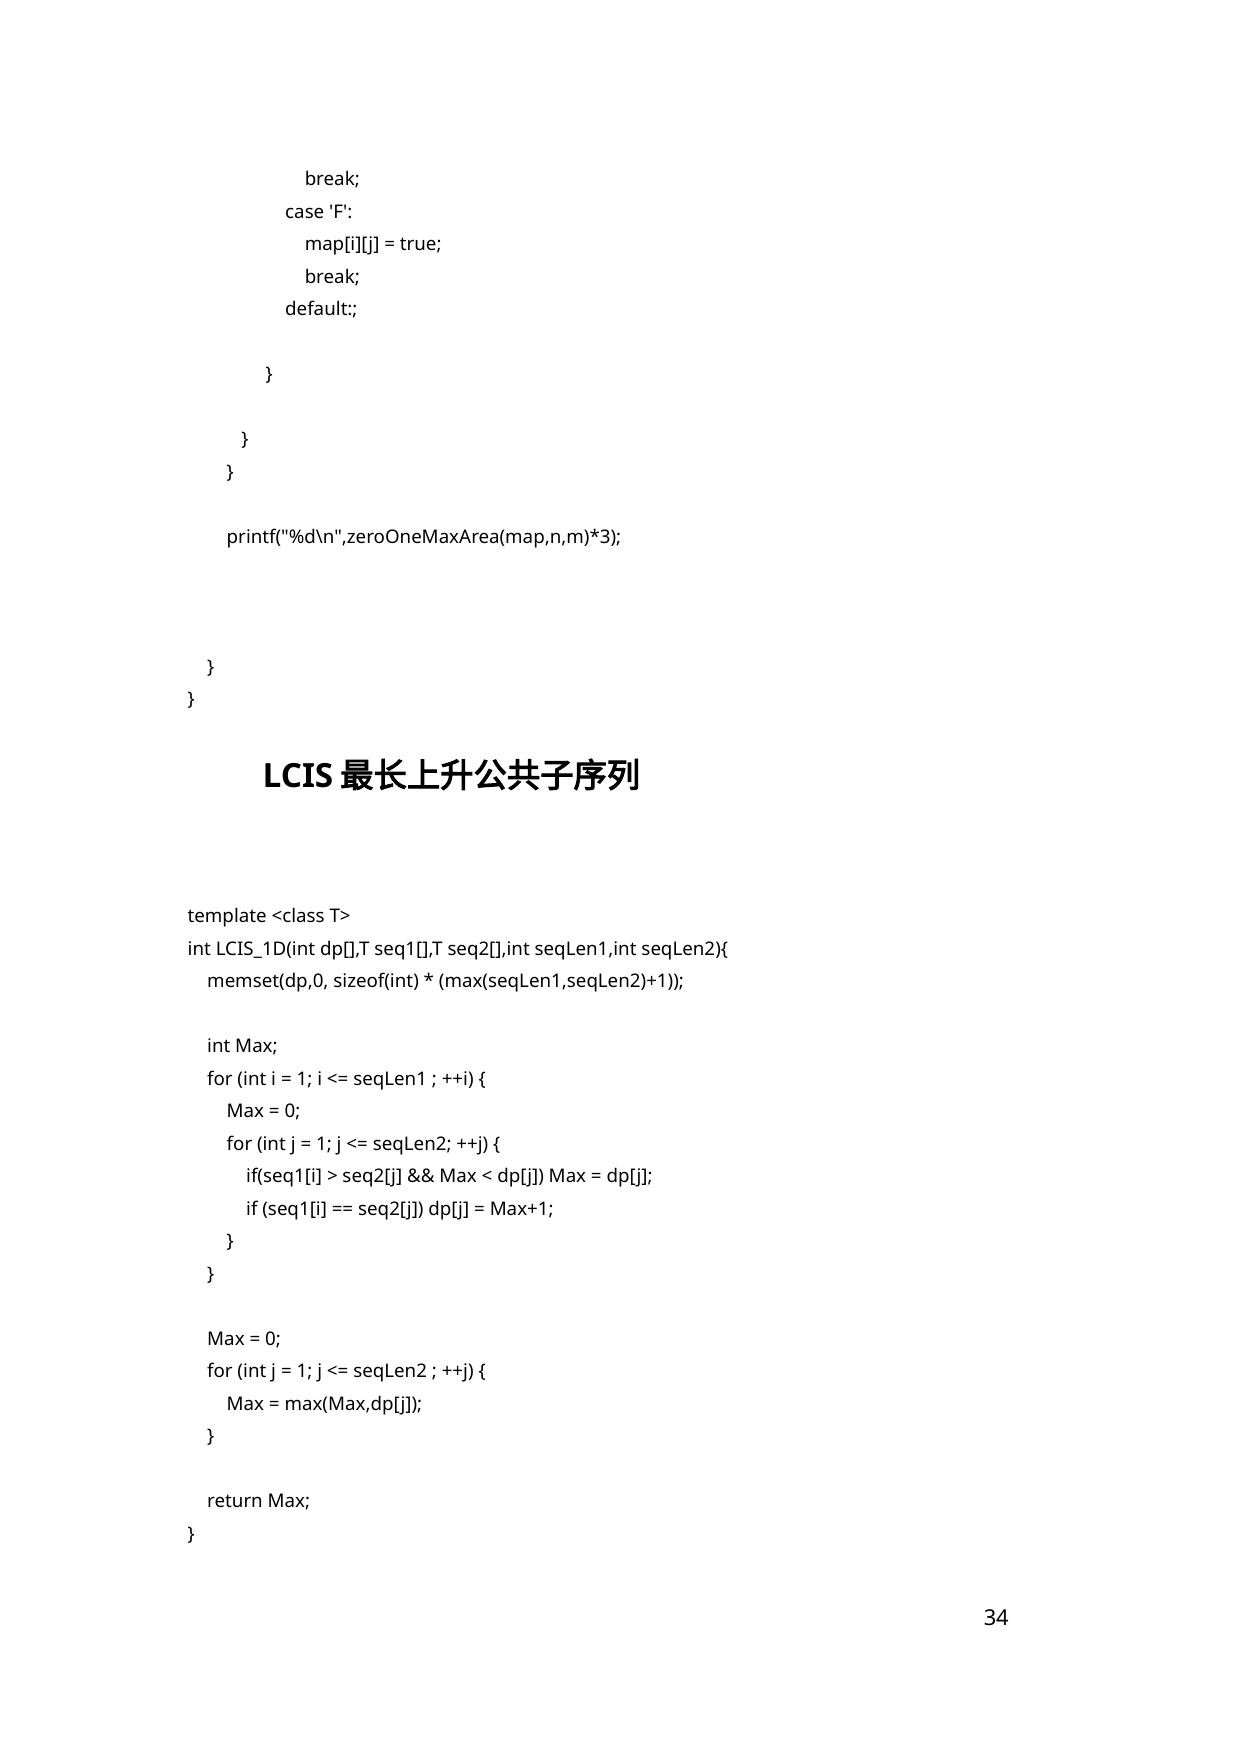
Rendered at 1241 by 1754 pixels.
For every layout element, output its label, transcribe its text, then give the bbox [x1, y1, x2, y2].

text break; [187, 259, 1053, 292]
text } [187, 1517, 1053, 1549]
subtitle LCIS最长上升公共子序列 [262, 742, 1053, 807]
text } [187, 1224, 1053, 1257]
text template <class T> [187, 899, 1053, 932]
text printf("%d\n",zeroOneMaxArea(map,n,m)*3); [187, 519, 1053, 552]
text } [187, 682, 1053, 714]
text break; [187, 162, 1053, 194]
text Max = 0; [187, 1094, 1053, 1127]
text return Max; [187, 1484, 1053, 1517]
text } [187, 1419, 1053, 1452]
text for (int i = 1; i <= seqLen1 ; ++i) { [187, 1062, 1053, 1094]
text if (seq1[i] == seq2[j]) dp[j] = Max+1; [187, 1192, 1053, 1224]
text for (int j = 1; j <= seqLen2 ; ++j) { [187, 1354, 1053, 1387]
text int Max; [187, 1029, 1053, 1062]
text case 'F': [187, 194, 1053, 227]
text Max = 0; [187, 1322, 1053, 1354]
text } [187, 454, 1053, 487]
text for (int j = 1; j <= seqLen2; ++j) { [187, 1127, 1053, 1159]
text memset(dp,0, sizeof(int) * (max(seqLen1,seqLen2)+1)); [187, 964, 1053, 997]
text } [187, 357, 1053, 389]
text default:; [187, 292, 1053, 324]
text map[i][j] = true; [187, 227, 1053, 259]
text } [187, 422, 1053, 454]
text Max = max(Max,dp[j]); [187, 1387, 1053, 1419]
text } [187, 1257, 1053, 1289]
text if(seq1[i] > seq2[j] && Max < dp[j]) Max = dp[j]; [187, 1159, 1053, 1192]
text } [187, 649, 1053, 682]
text int LCIS_1D(int dp[],T seq1[],T seq2[],int seqLen1,int seqLen2){ [187, 932, 1053, 964]
